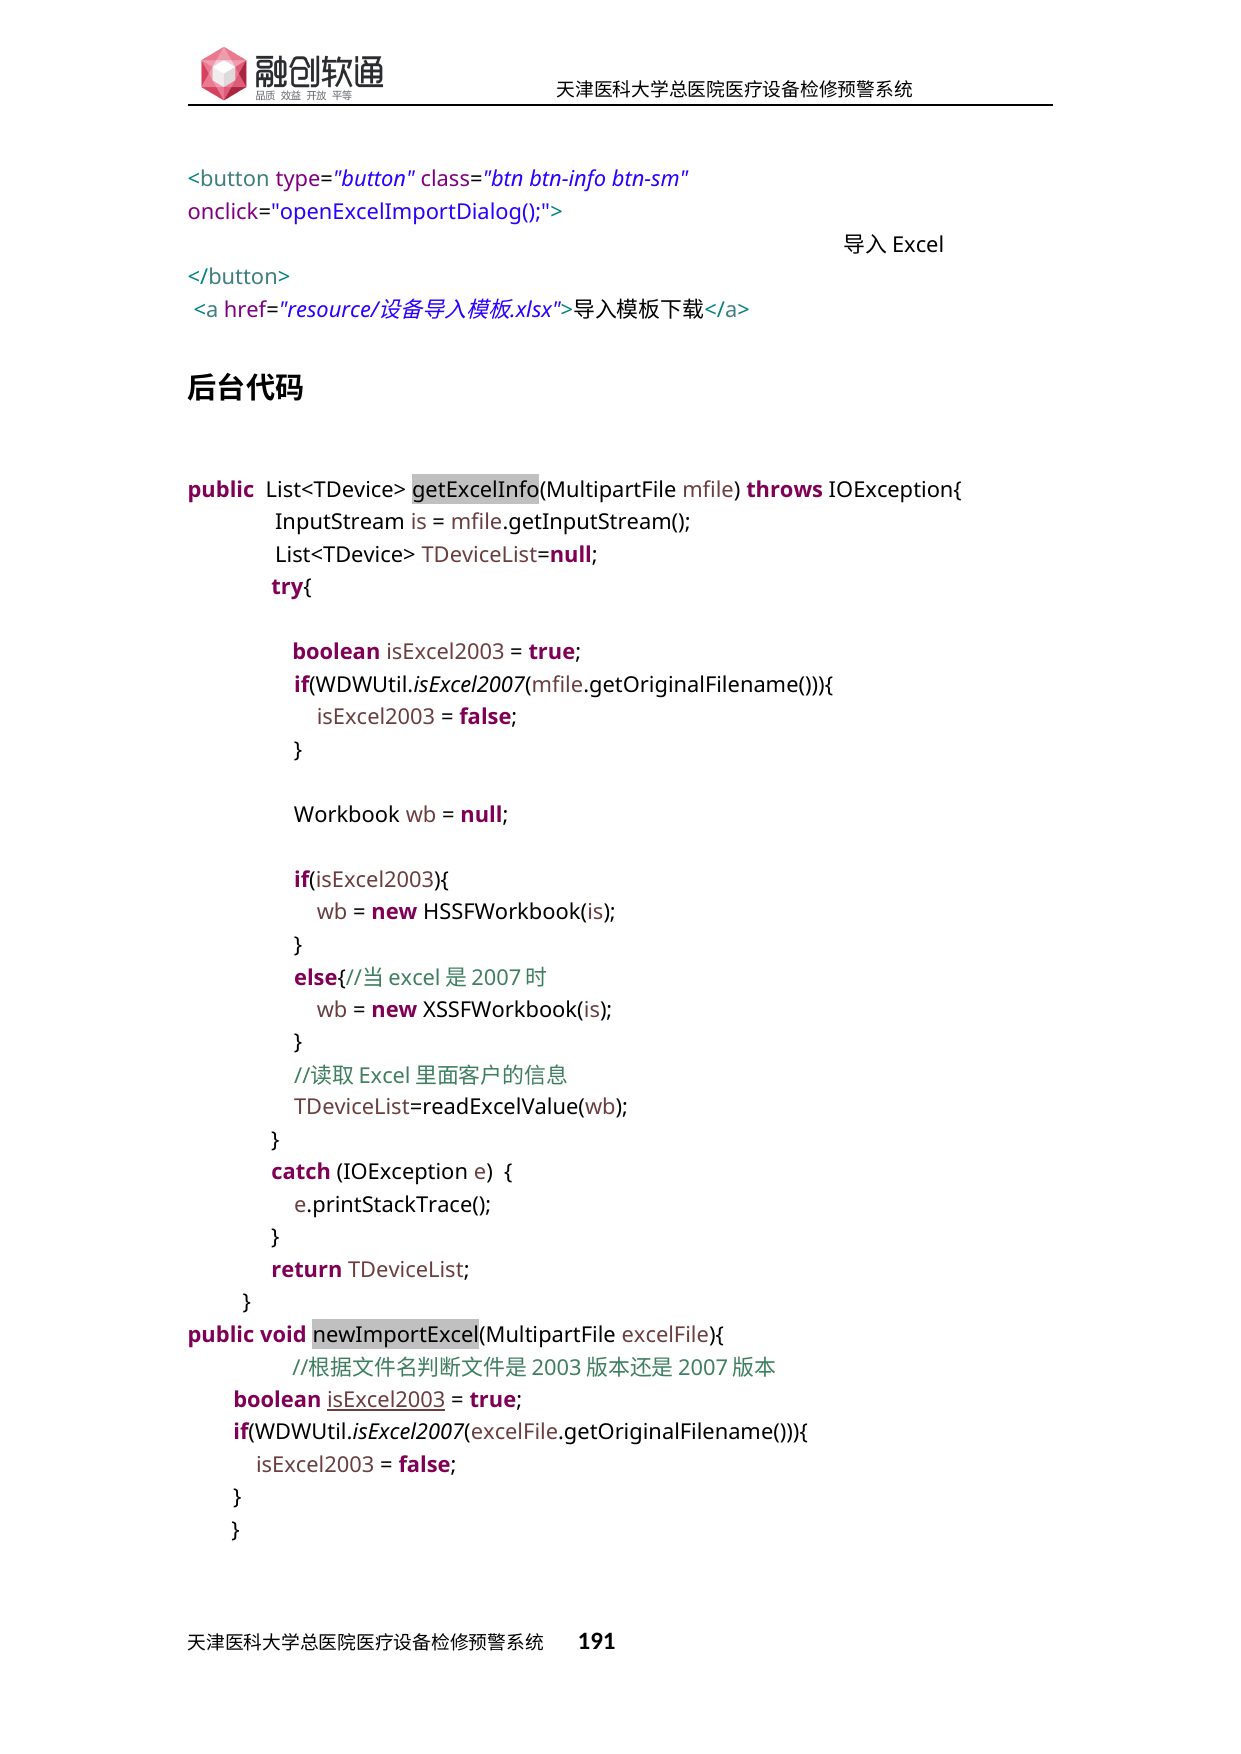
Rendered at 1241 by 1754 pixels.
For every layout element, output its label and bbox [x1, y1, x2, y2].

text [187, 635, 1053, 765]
picture [200, 45, 385, 101]
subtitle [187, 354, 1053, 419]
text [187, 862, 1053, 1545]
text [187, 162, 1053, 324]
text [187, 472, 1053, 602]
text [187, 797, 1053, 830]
